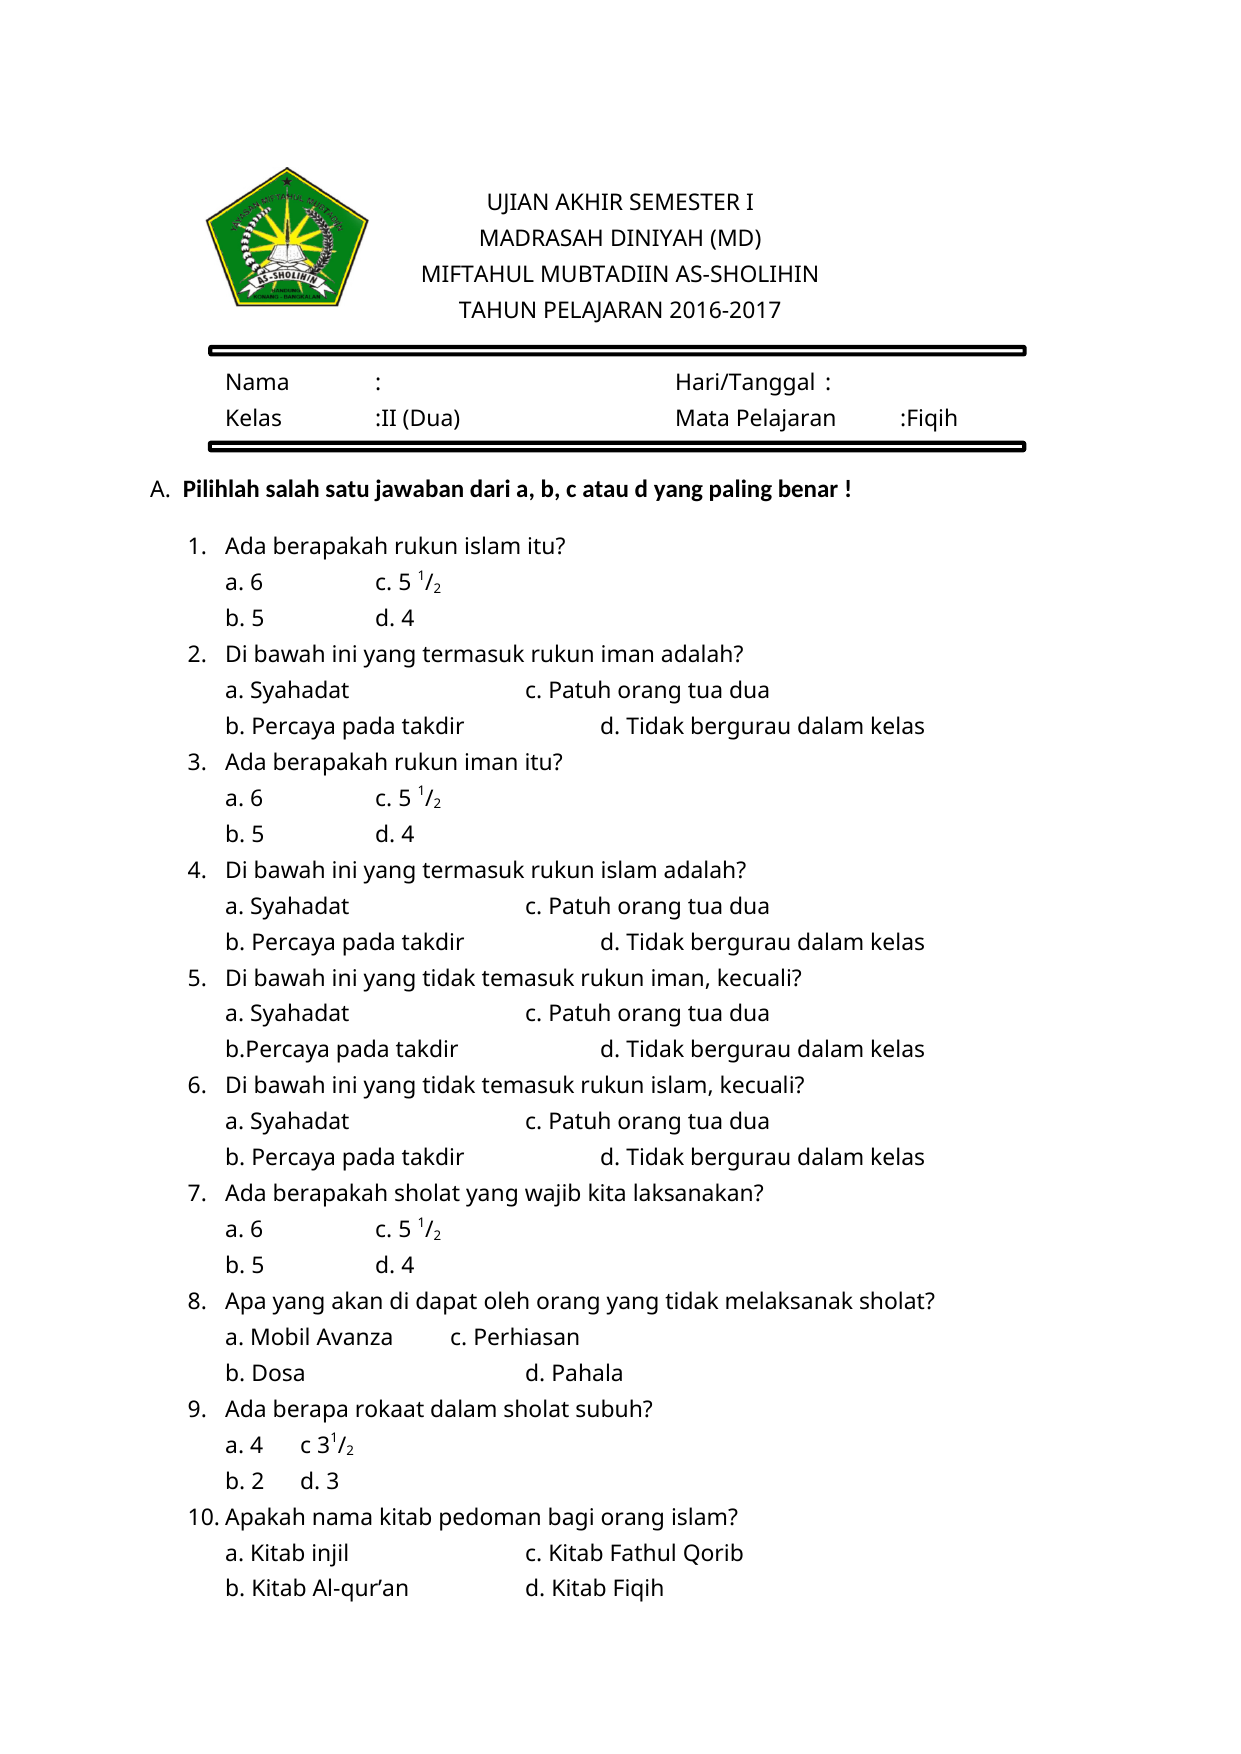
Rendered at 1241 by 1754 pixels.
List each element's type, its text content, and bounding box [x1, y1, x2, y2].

text Kelas :II (Dua) Mata Pelajaran :Fiqih [150, 402, 1090, 433]
list a. Syahadat c. Patuh orang tua dua [225, 997, 1090, 1029]
text UJIAN AKHIR SEMESTER I [150, 186, 1090, 217]
list a. Syahadat c. Patuh orang tua dua [225, 674, 1090, 705]
list a. 6 c. 5 1/2 [225, 1213, 1090, 1244]
list Ada berapakah sholat yang wajib kita laksanakan? [187, 1177, 1090, 1208]
list b. 2 d. 3 [225, 1464, 1090, 1496]
list b.Percaya pada takdir d. Tidak bergurau dalam kelas [225, 1033, 1090, 1064]
list Ada berapakah rukun iman itu? [187, 746, 1090, 777]
list b. Percaya pada takdir d. Tidak bergurau dalam kelas [225, 926, 1090, 957]
picture [204, 253, 371, 258]
list b. 5 d. 4 [225, 1249, 1090, 1280]
list Apa yang akan di dapat oleh orang yang tidak melaksanak sholat? [187, 1285, 1090, 1316]
list Di bawah ini yang tidak temasuk rukun islam, kecuali? [187, 1069, 1090, 1101]
text TAHUN PELAJARAN 2016-2017 [150, 294, 1090, 325]
text MADRASAH DINIYAH (MD) [150, 222, 1090, 253]
list b. Percaya pada takdir d. Tidak bergurau dalam kelas [225, 1141, 1090, 1172]
list b. Dosa d. Pahala [225, 1357, 1090, 1388]
picture [204, 289, 371, 294]
list Ada berapakah rukun islam itu? [187, 530, 1090, 561]
list a. Mobil Avanza c. Perhiasan [225, 1321, 1090, 1352]
list a. 4 c 31/2 [225, 1429, 1090, 1460]
text A. Pilihlah salah satu jawaban dari a, b, c atau d yang paling benar ! [150, 473, 1090, 505]
text Nama : Hari/Tanggal : [150, 366, 1090, 397]
list a. Kitab injil c. Kitab Fathul Qorib [225, 1536, 1090, 1568]
list b. Percaya pada takdir d. Tidak bergurau dalam kelas [225, 710, 1090, 741]
list b. 5 d. 4 [225, 602, 1090, 633]
picture [204, 167, 371, 186]
list a. Syahadat c. Patuh orang tua dua [225, 889, 1090, 921]
list Apakah nama kitab pedoman bagi orang islam? [187, 1501, 1090, 1532]
picture [204, 217, 371, 222]
list a. 6 c. 5 1/2 [225, 566, 1090, 597]
text MIFTAHUL MUBTADIIN AS-SHOLIHIN [150, 258, 1090, 289]
list Di bawah ini yang termasuk rukun islam adalah? [187, 854, 1090, 885]
list Di bawah ini yang termasuk rukun iman adalah? [187, 638, 1090, 669]
list Di bawah ini yang tidak temasuk rukun iman, kecuali? [187, 961, 1090, 993]
list a. Syahadat c. Patuh orang tua dua [225, 1105, 1090, 1136]
list Ada berapa rokaat dalam sholat subuh? [187, 1393, 1090, 1424]
list b. Kitab Al-qur’an d. Kitab Fiqih [225, 1572, 1090, 1604]
list a. 6 c. 5 1/2 [225, 782, 1090, 813]
list b. 5 d. 4 [225, 818, 1090, 849]
